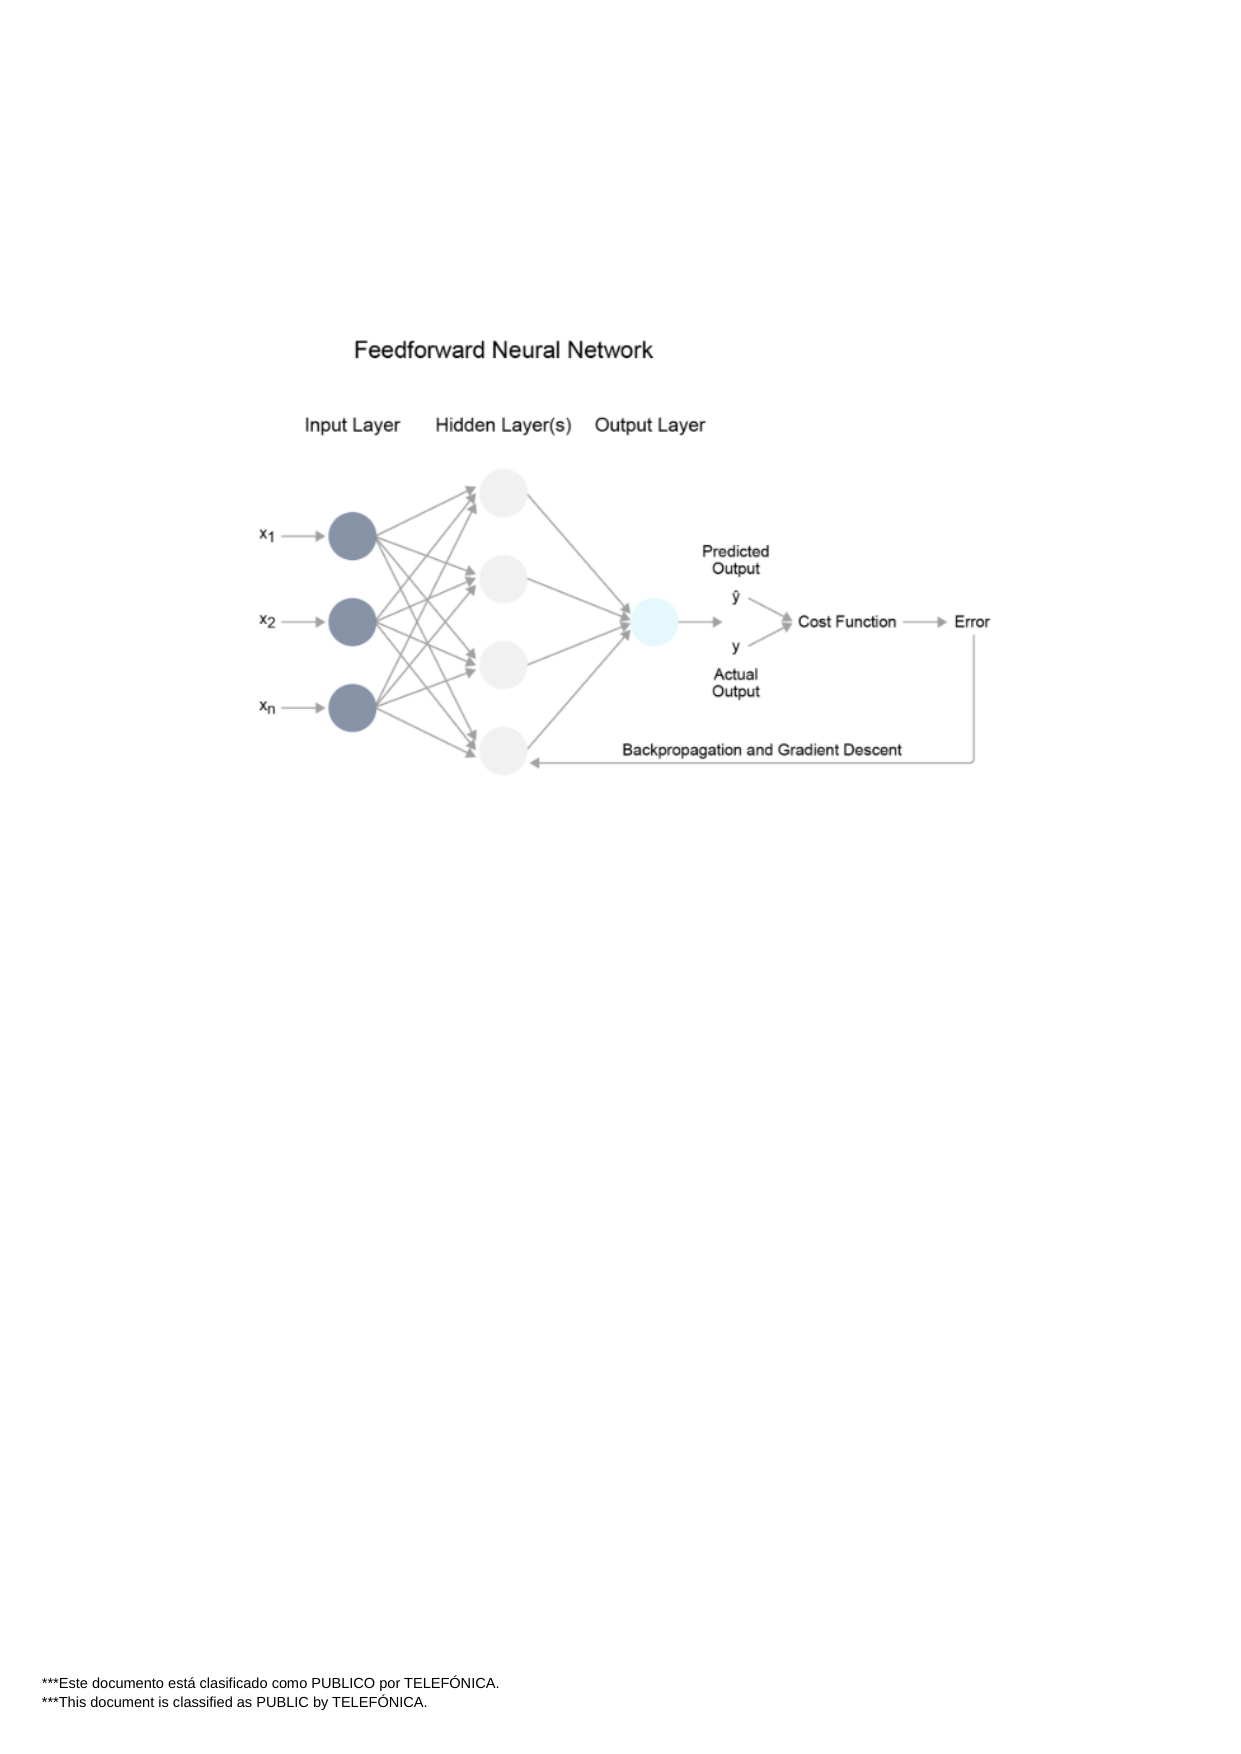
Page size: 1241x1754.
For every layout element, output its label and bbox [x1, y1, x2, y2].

picture [177, 315, 1063, 793]
